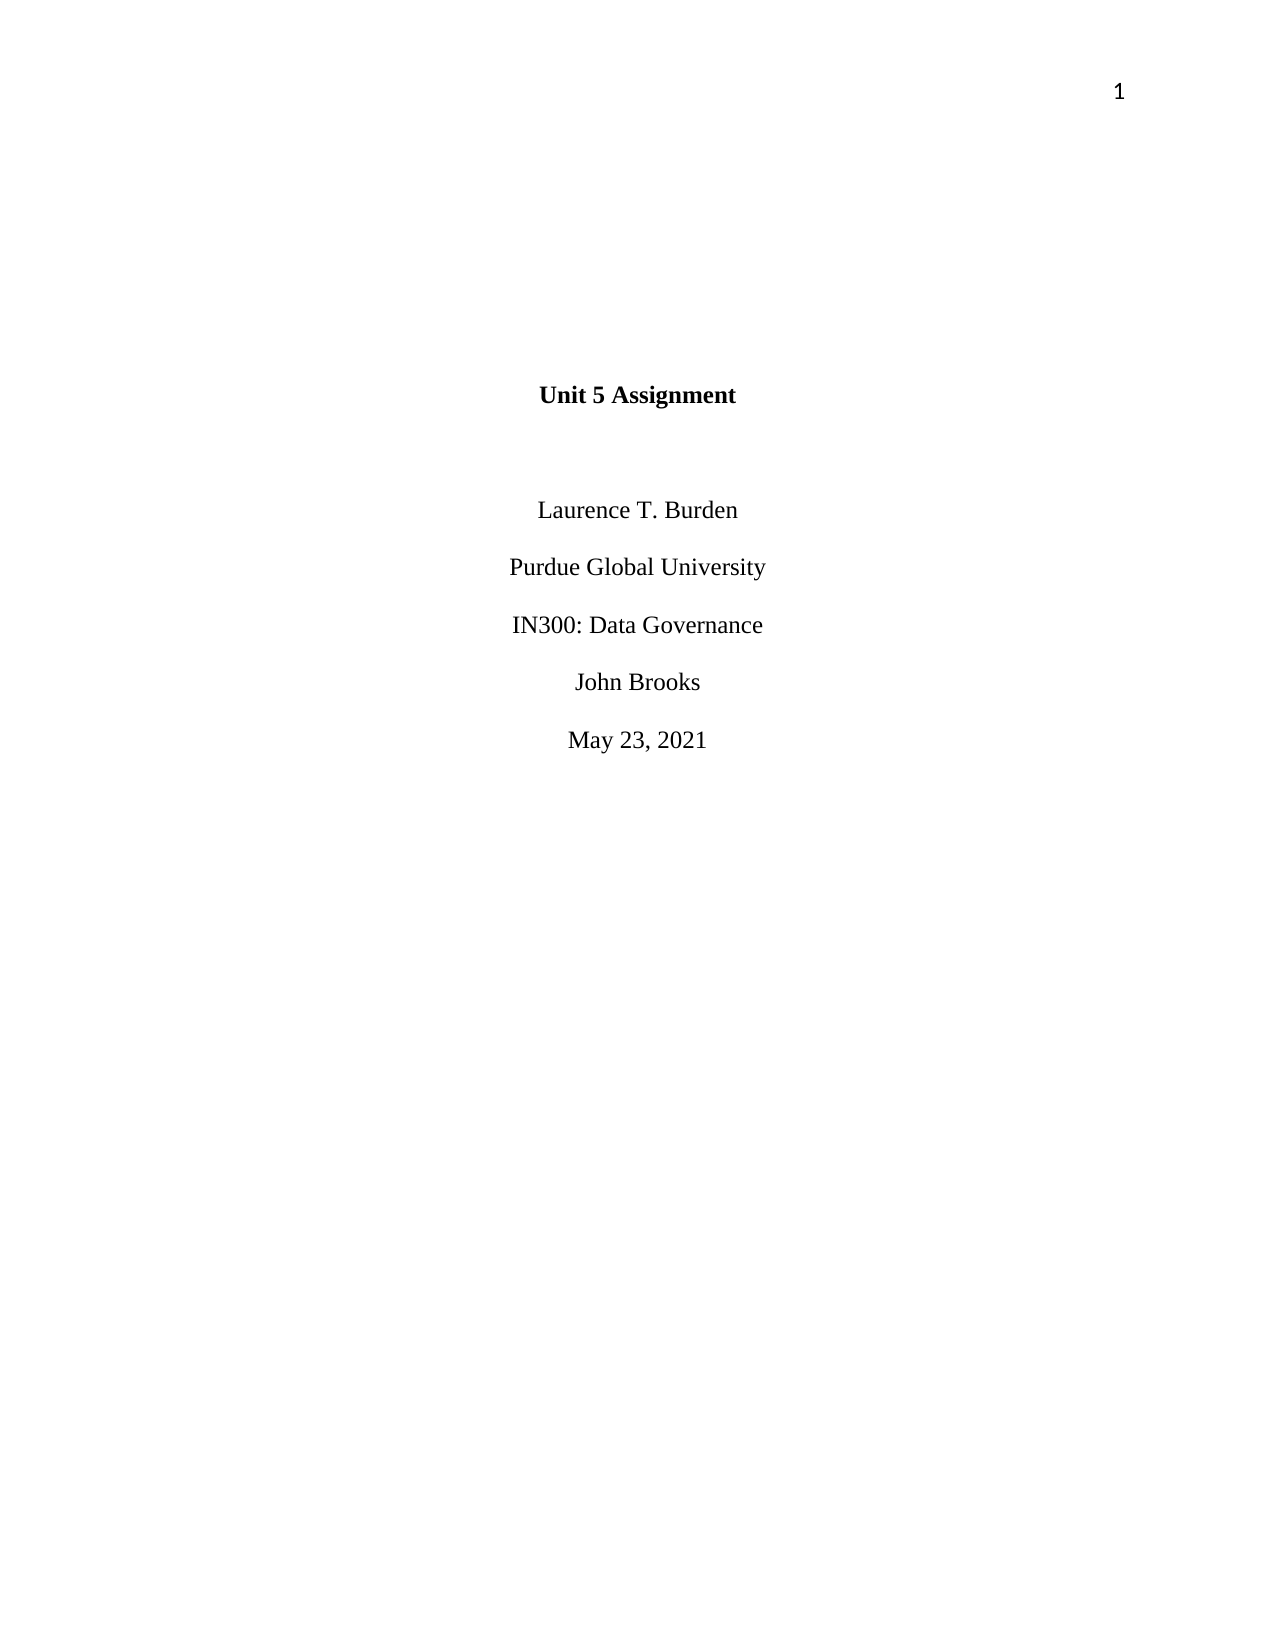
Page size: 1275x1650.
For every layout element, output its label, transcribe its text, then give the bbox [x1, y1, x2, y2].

text Purdue Global University [150, 552, 1125, 581]
text John Brooks [150, 667, 1125, 696]
text May 23, 2021 [150, 725, 1125, 754]
text Laurence T. Burden [150, 495, 1125, 524]
text IN300: Data Governance [150, 610, 1125, 639]
text Unit 5 Assignment [150, 380, 1125, 409]
